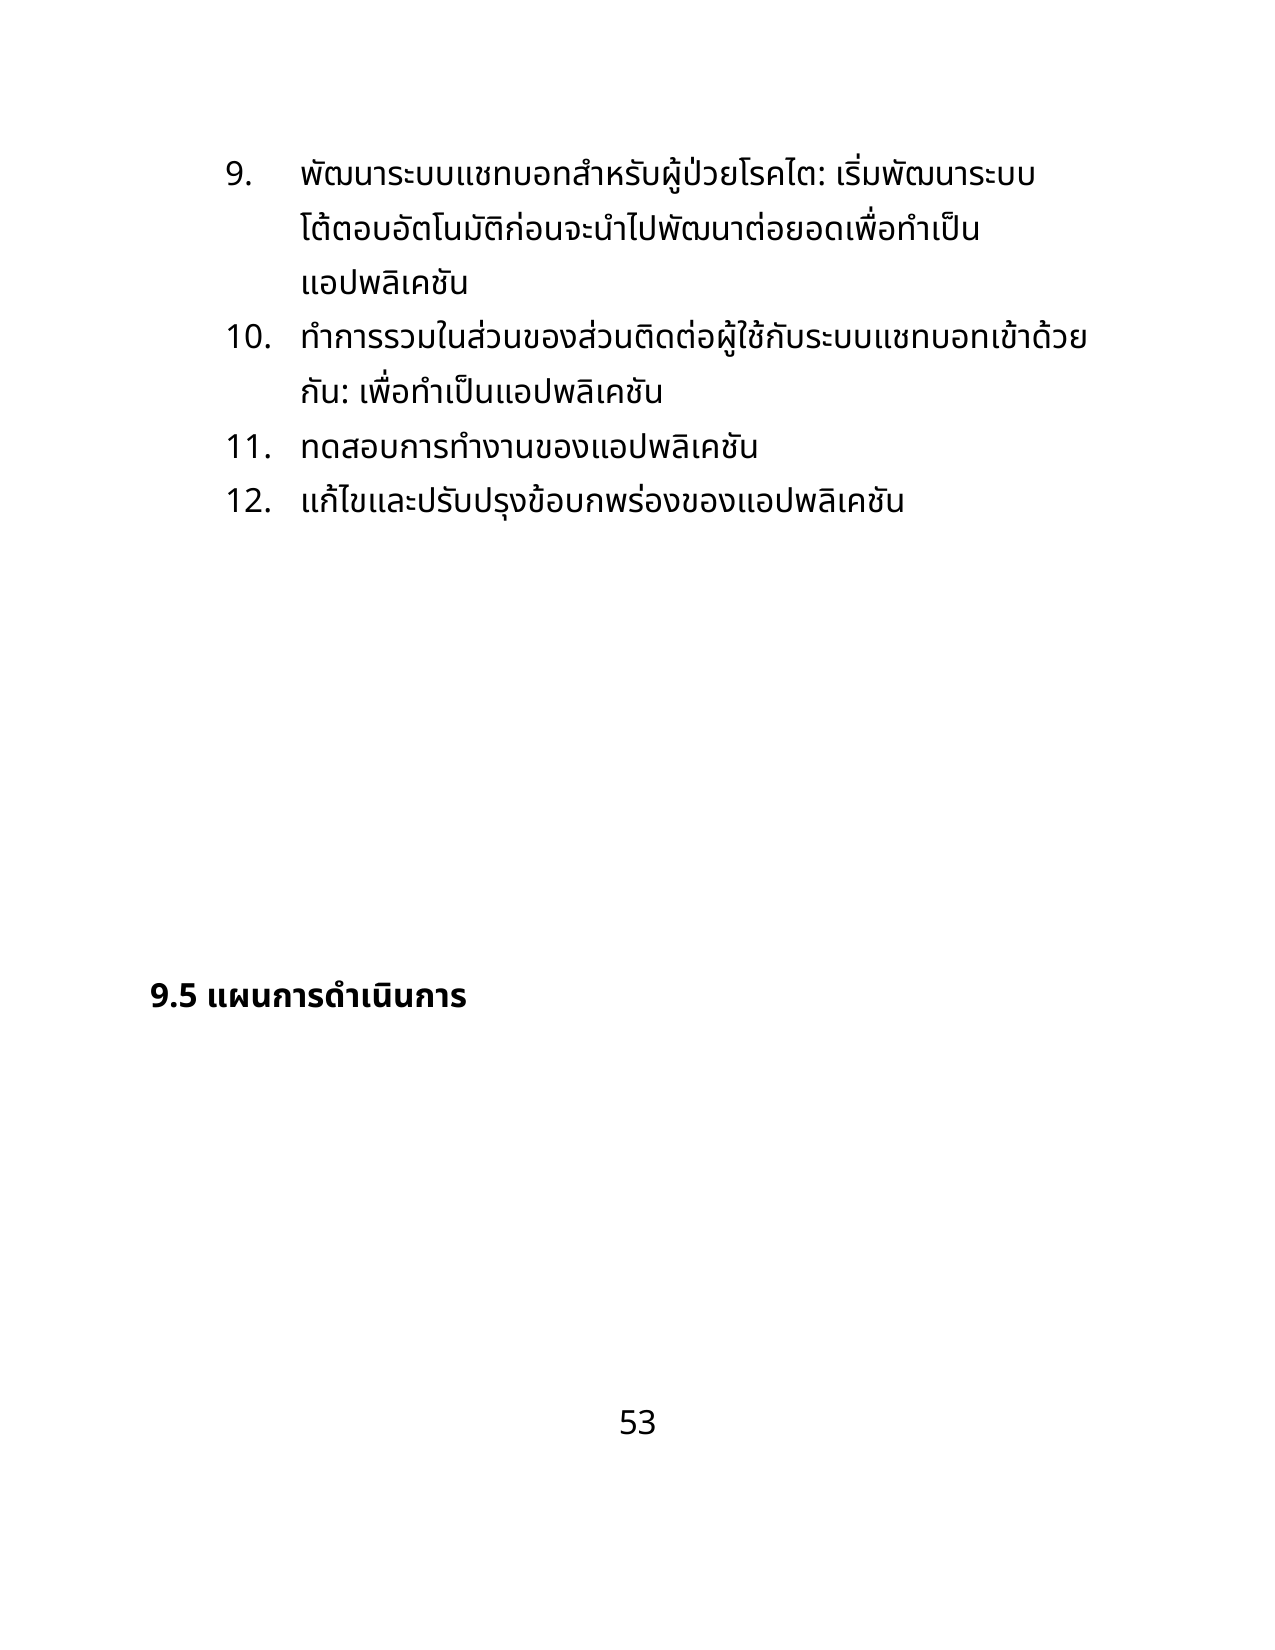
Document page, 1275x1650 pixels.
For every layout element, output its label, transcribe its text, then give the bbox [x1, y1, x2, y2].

text 10. ทำการรวมในส่วนของส่วนติดต่อผู้ใช้กับระบบแชทบอทเข้าด้วยกัน: เพื่อทำเป็นแอปพลิเคชัน [225, 313, 1125, 418]
text 11. ทดสอบการทำงานของแอปพลิเคชัน [225, 422, 1125, 473]
text 12. แก้ไขและปรับปรุงข้อบกพร่องของแอปพลิเคชัน [225, 477, 1125, 528]
text 9. พัฒนาระบบแชทบอทสำหรับผู้ป่วยโรคไต: เริ่มพัฒนาระบบโต้ตอบอัตโนมัติก่อนจะนำไปพัฒนาต่อยอดเพื่อทำเป็นแอปพลิเคชัน [225, 150, 1125, 309]
text 9.5 แผนการดำเนินการ [150, 972, 1125, 1023]
